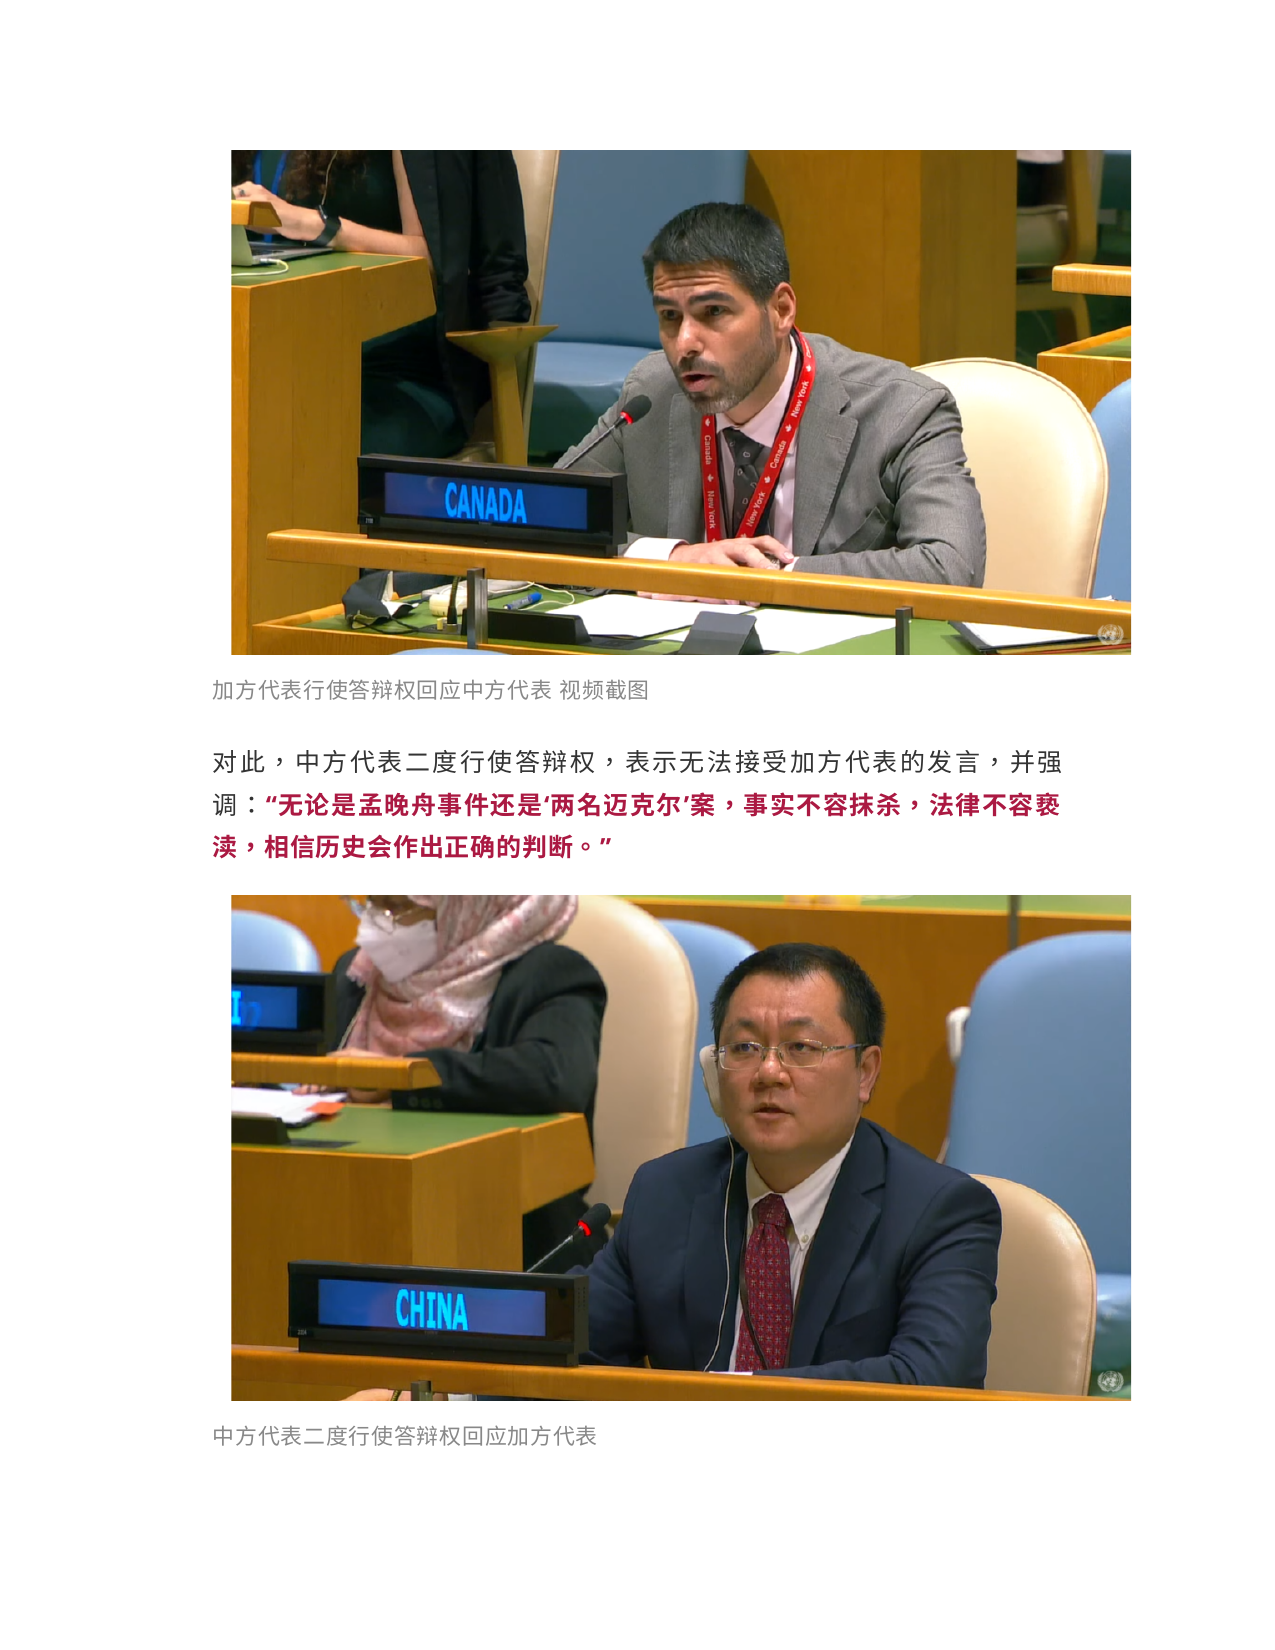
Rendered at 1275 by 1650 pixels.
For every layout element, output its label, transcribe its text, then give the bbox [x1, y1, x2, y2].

picture [231, 895, 1132, 1401]
picture [231, 150, 1132, 655]
text 加方代表行使答辩权回应中方代表 视频截图 [212, 663, 1062, 705]
text 中方代表二度行使答辩权回应加方代表 [212, 1408, 1062, 1451]
text 对此，中方代表二度行使答辩权，表示无法接受加方代表的发言，并强调：“无论是孟晚舟事件还是‘两名迈克尔’案，事实不容抹杀，法律不容亵渎，相信历史会作出正确的判断。” [212, 737, 1062, 864]
